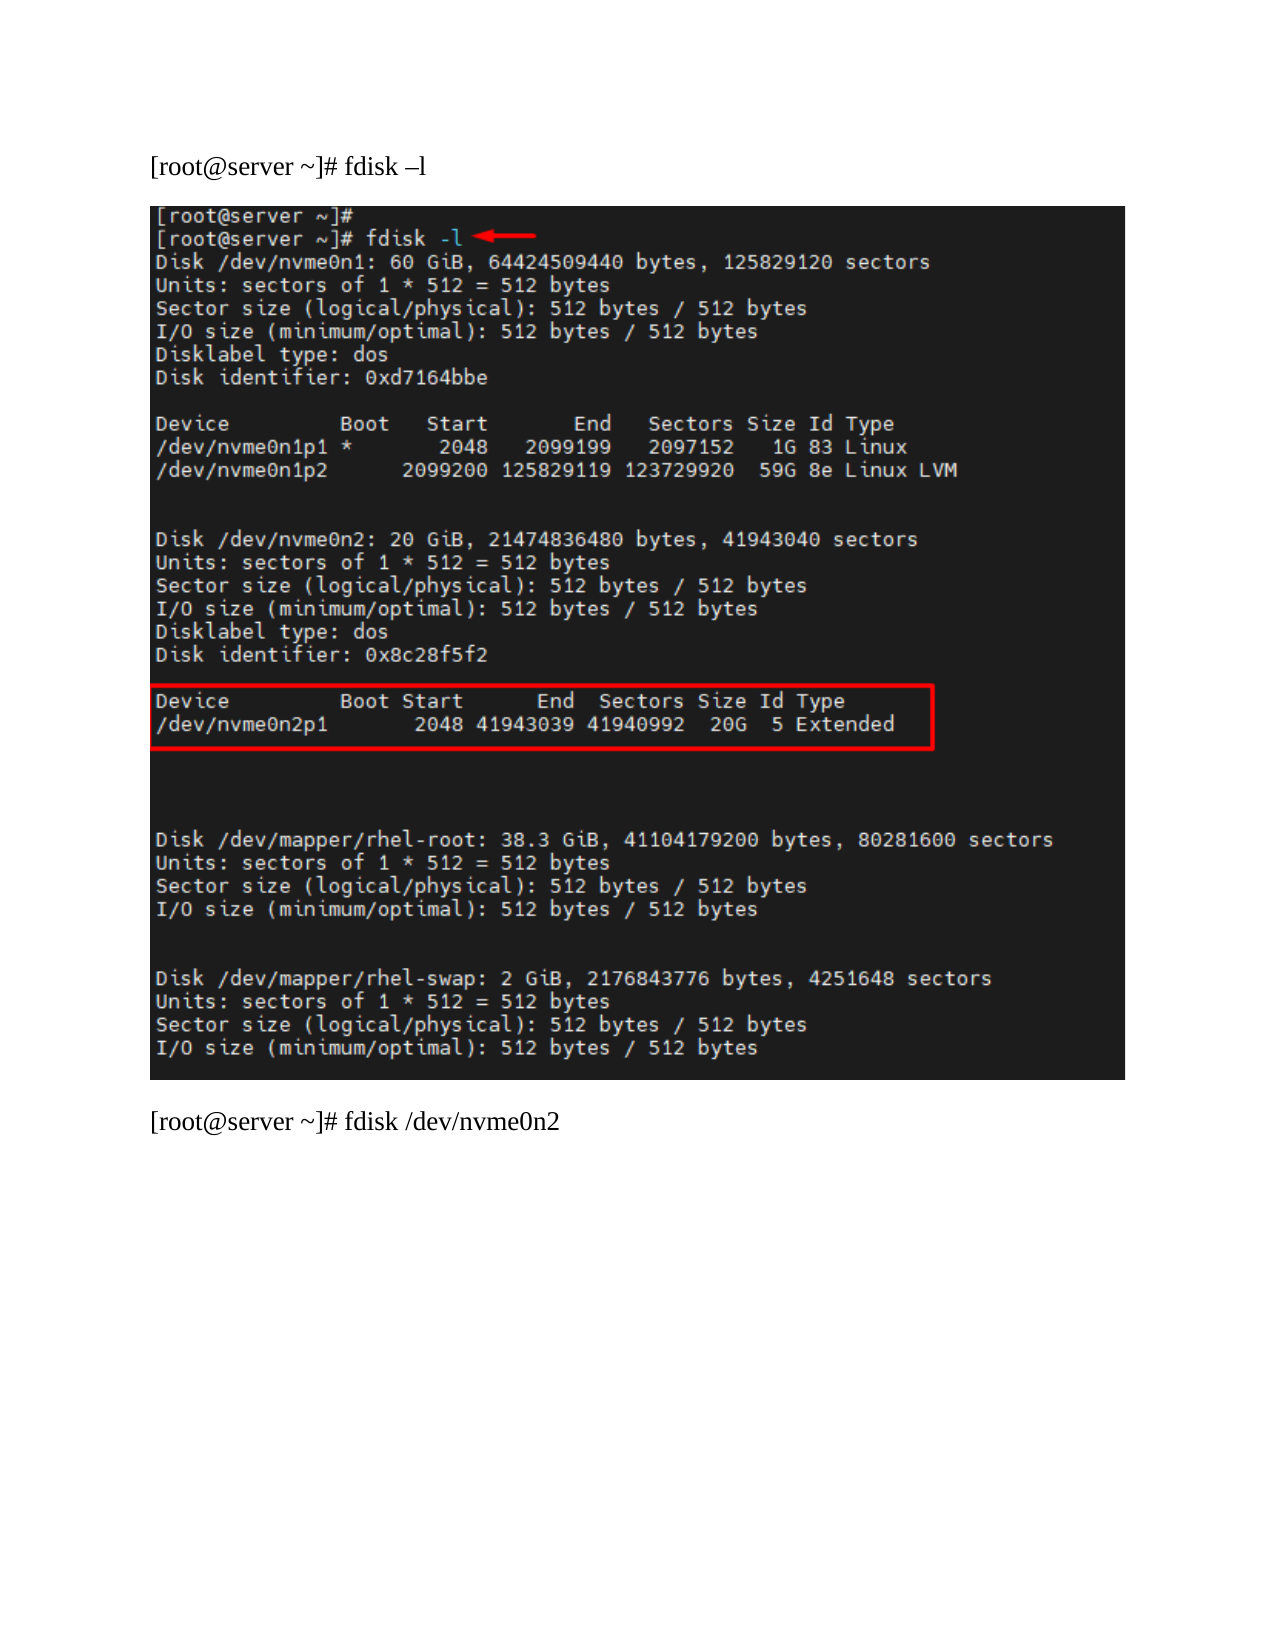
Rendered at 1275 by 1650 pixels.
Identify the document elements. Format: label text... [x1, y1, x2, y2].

text [root@server ~]# fdisk –l [150, 150, 1125, 181]
text [root@server ~]# fdisk /dev/nvme0n2 [150, 1105, 1125, 1136]
picture [150, 206, 1125, 1080]
